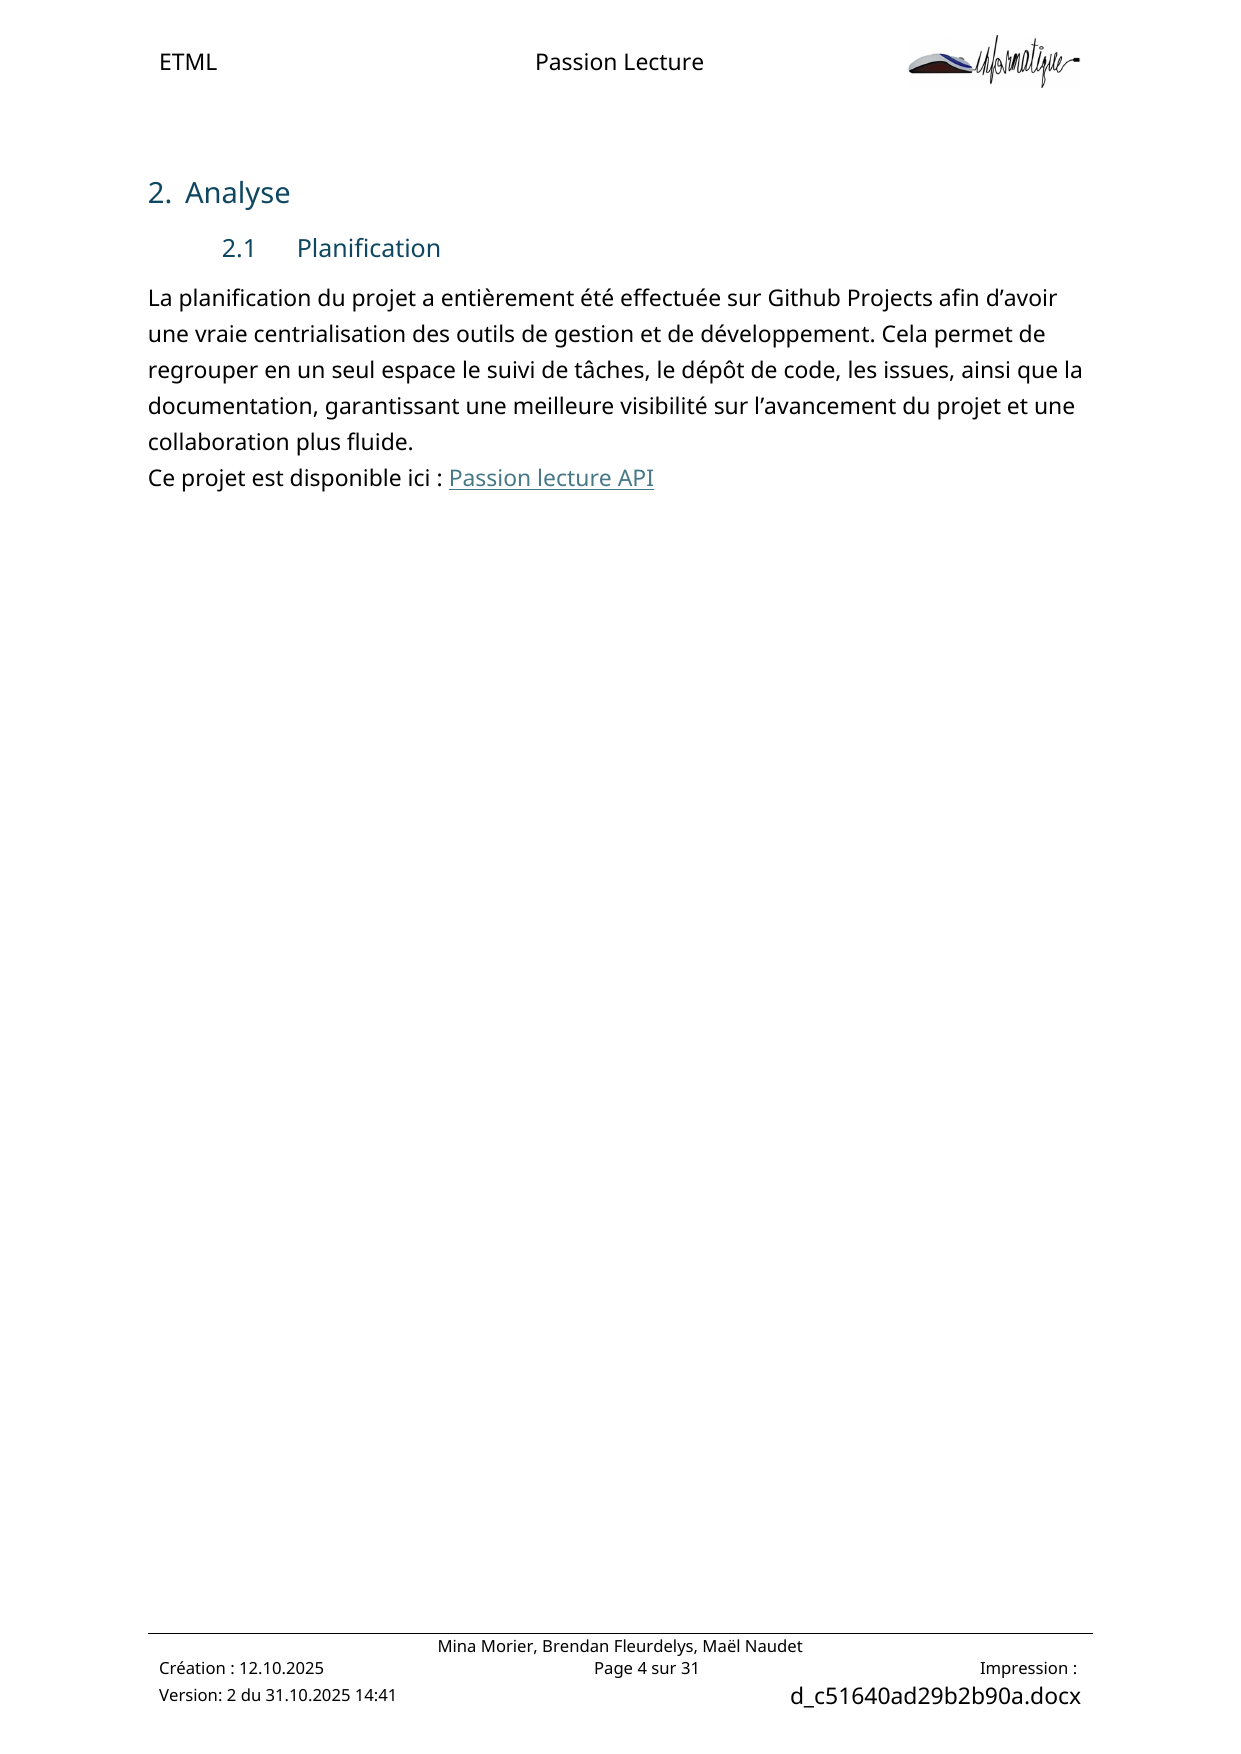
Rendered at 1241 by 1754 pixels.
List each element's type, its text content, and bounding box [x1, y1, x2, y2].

subtitle Analyse [148, 173, 1093, 212]
text La planification du projet a entièrement été effectuée sur Github Projects afin d’avoir une vraie centrialisation des outils de gestion et de développement. Cela permet de regrouper en un seul espace le suivi de tâches, le dépôt de code, les issues, ainsi que la documentation, garantissant une meilleure visibilité sur l’avancement du projet et une collaboration plus fluide. [148, 282, 1093, 457]
subtitle Planification [222, 231, 1093, 265]
picture [908, 35, 1081, 88]
text Ce projet est disponible ici : Passion lecture API [148, 462, 1093, 493]
